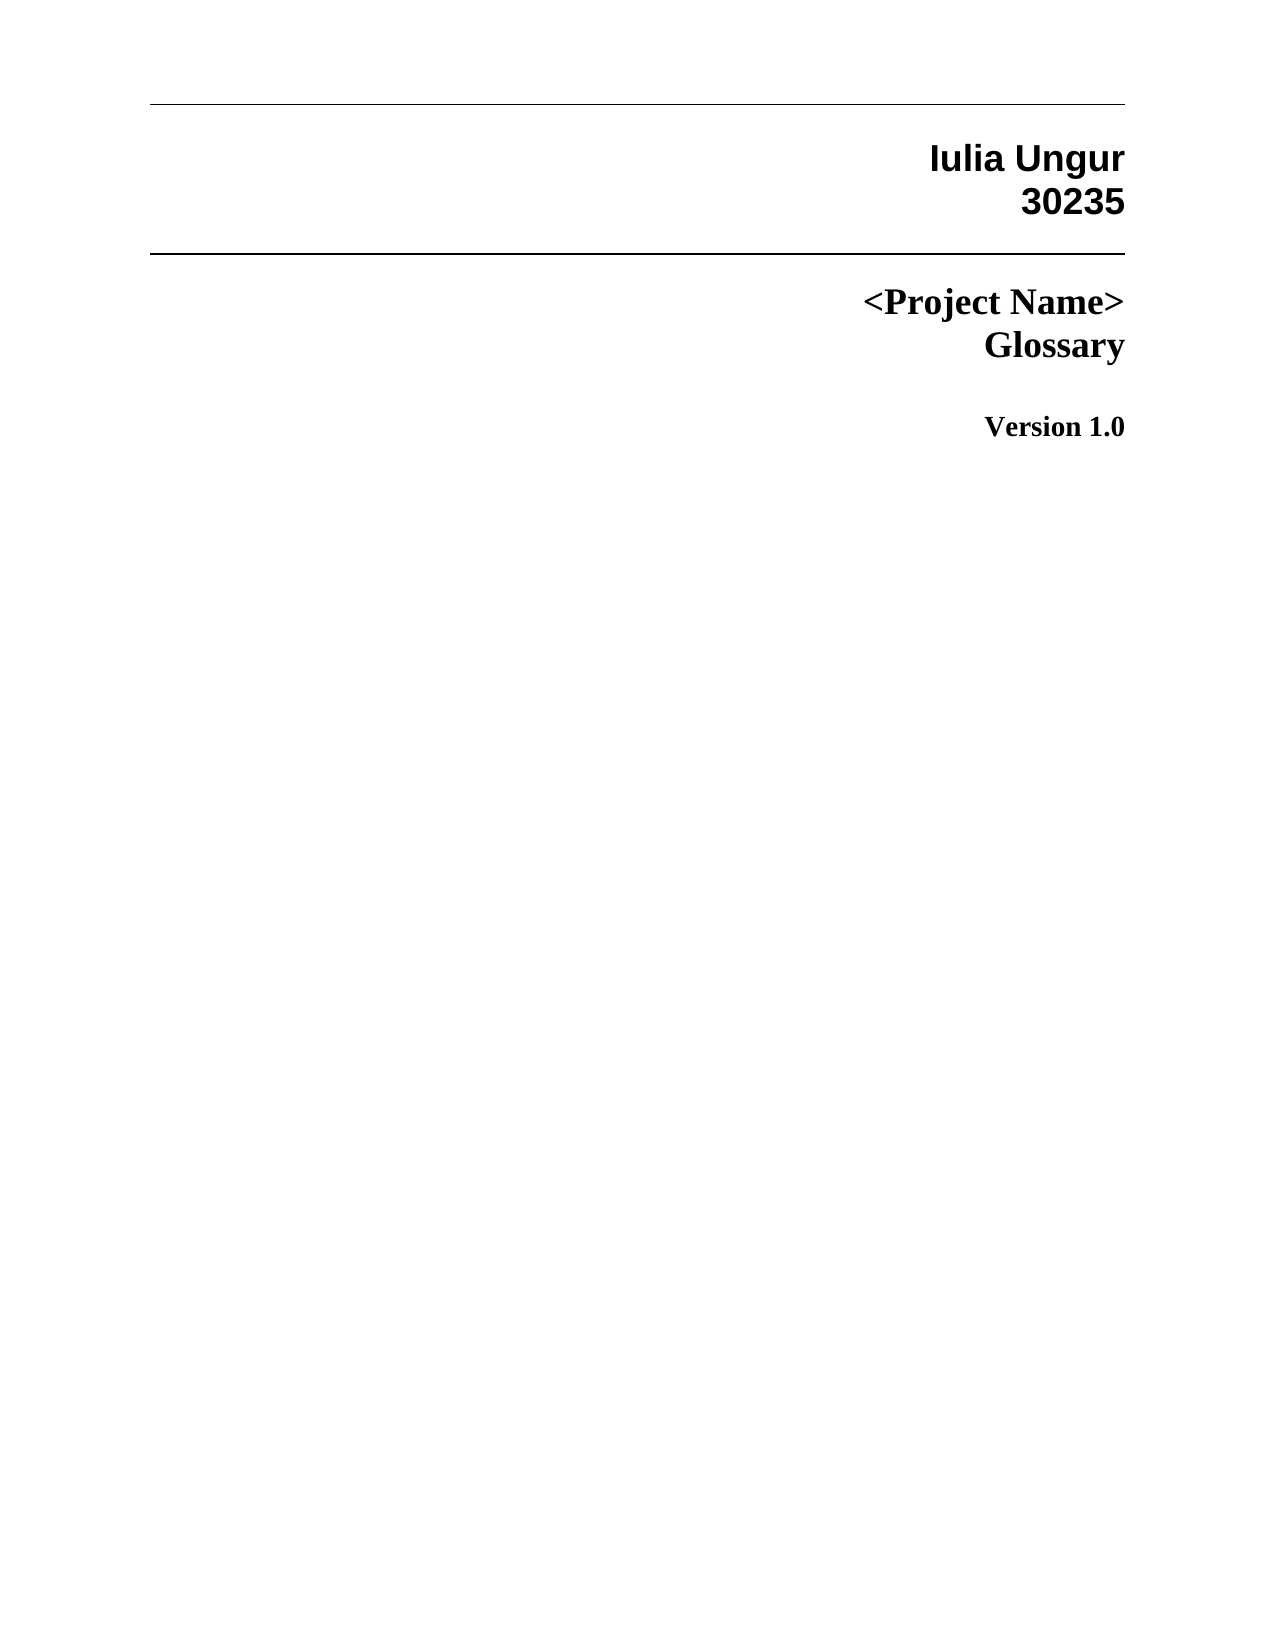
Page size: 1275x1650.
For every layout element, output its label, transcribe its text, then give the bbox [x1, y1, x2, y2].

title Version 1.0 [150, 409, 1125, 443]
title Glossary [150, 323, 1125, 366]
